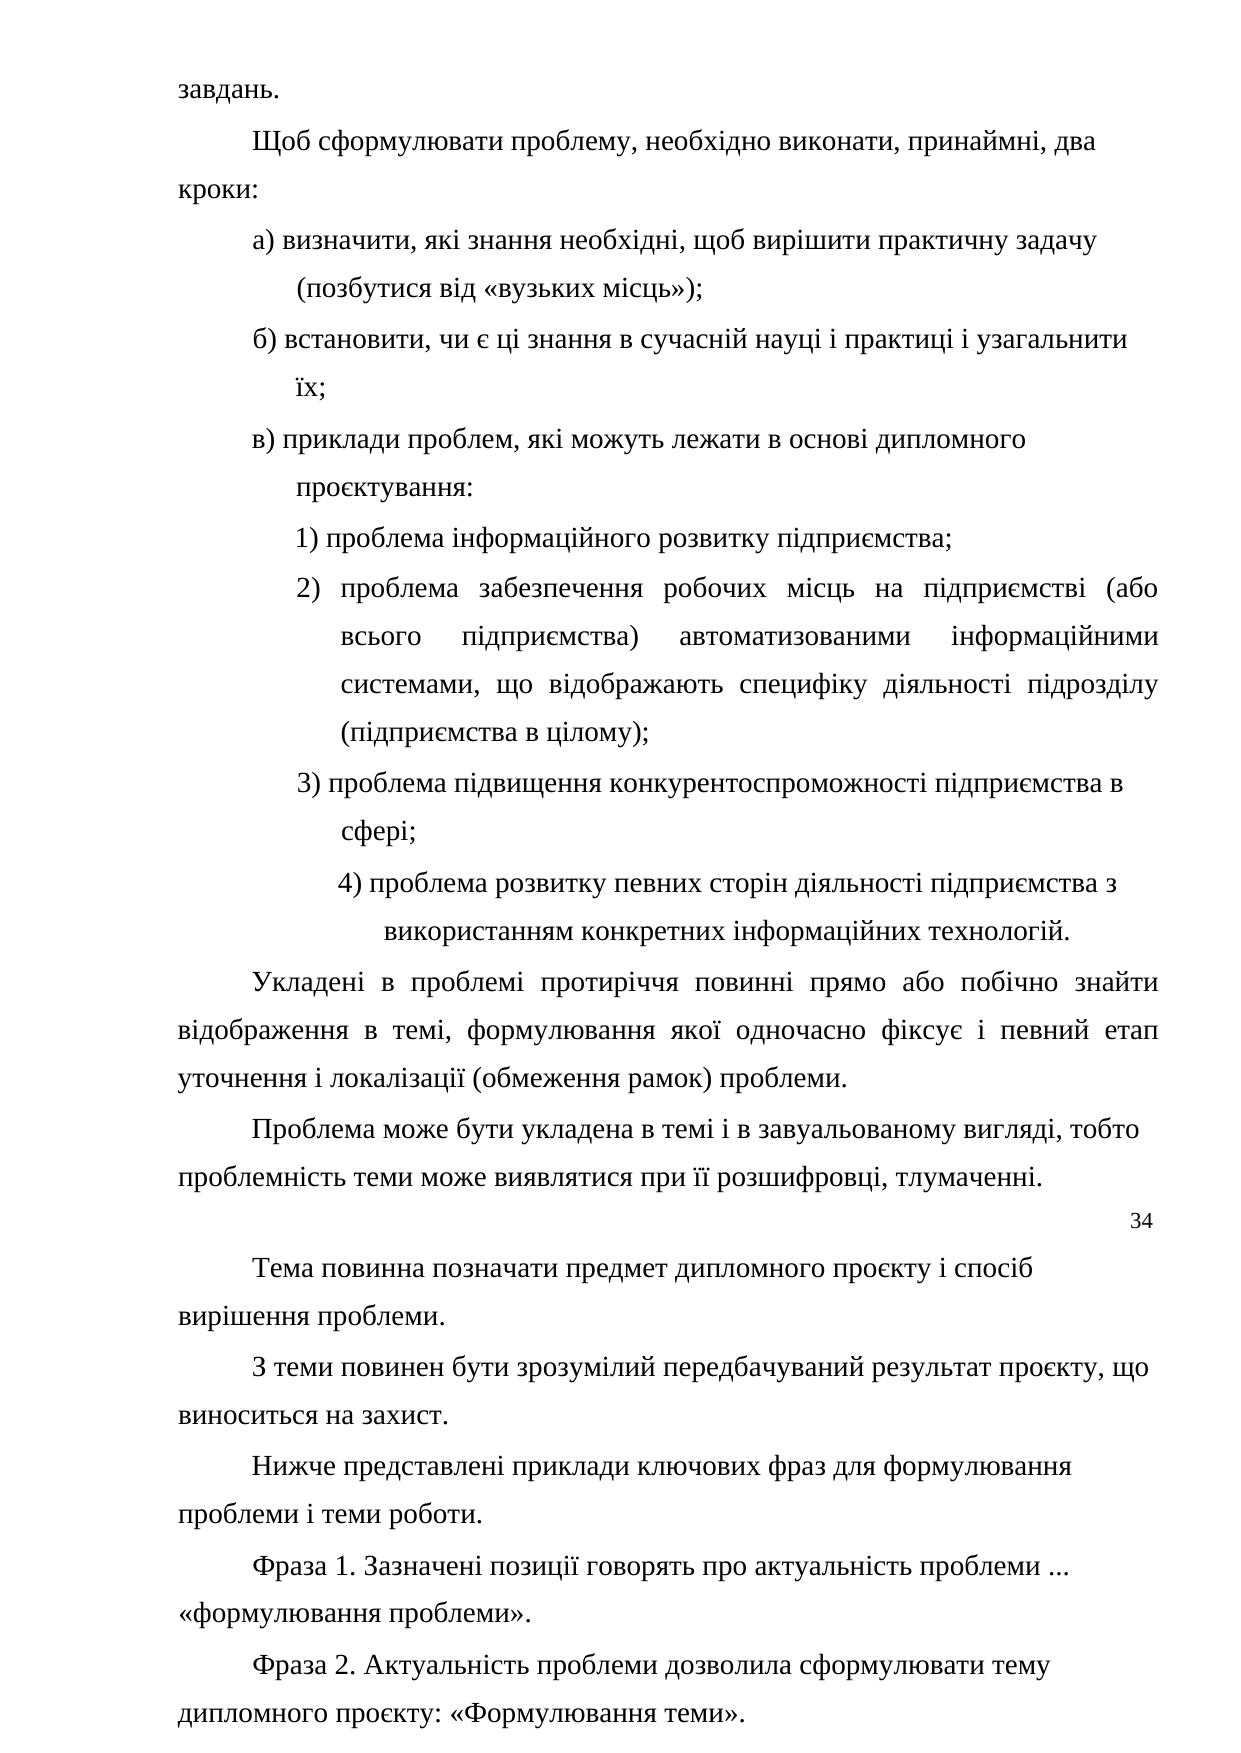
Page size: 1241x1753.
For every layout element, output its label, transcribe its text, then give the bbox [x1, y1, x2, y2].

text 3) проблема підвищення конкурентоспроможності підприємства в сфері; [297, 765, 1159, 847]
text З теми повинен бути зрозумілий передбачуваний результат проєкту, що виноситься на захист. [178, 1349, 1160, 1431]
text 34 [0, 1207, 1153, 1233]
text 1) проблема інформаційного розвитку підприємства; [0, 520, 953, 554]
text 4) проблема розвитку певних сторін діяльності підприємства з використанням конкретних інформаційних технологій. [296, 865, 1159, 946]
text в) приклади проблем, які можуть лежати в основі дипломного проєктування: [252, 421, 1159, 503]
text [178, 71, 1159, 105]
text Щоб сформулювати проблему, необхідно виконати, принаймні, два кроки: [178, 123, 1160, 204]
text 2) проблема забезпечення робочих місць на підприємстві (або всього підприємства) автоматизованими інформаційними системами, що відображають специфіку діяльності підрозділу (підприємства в цілому); [296, 570, 1159, 747]
text Укладені в проблемі протиріччя повинні прямо або побічно знайти відображення в темі, формулювання якої одночасно фіксує і певний етап уточнення і локалізації (обмеження рамок) проблеми. [177, 964, 1159, 1093]
text Фраза 1. Зазначені позиції говорять про актуальність проблеми ... «формулювання проблеми». [178, 1548, 1159, 1629]
text Фраза 2. Актуальність проблеми дозволила сформулювати тему дипломного проєкту: «Формулювання теми». [178, 1647, 1159, 1728]
text а) визначити, які знання необхідні, щоб вирішити практичну задачу (позбутися від «вузьких місць»); [252, 222, 1159, 304]
text б) встановити, чи є ці знання в сучасній науці і практиці і узагальнити їх; [252, 322, 1159, 403]
text Проблема може бути укладена в темі і в завуальованому вигляді, тобто проблемність теми може виявлятися при її розшифровці, тлумаченні. [178, 1111, 1159, 1193]
text Тема повинна позначати предмет дипломного проєкту і спосіб вирішення проблеми. [178, 1250, 1160, 1332]
text Нижче представлені приклади ключових фраз для формулювання проблеми і теми роботи. [178, 1448, 1159, 1530]
